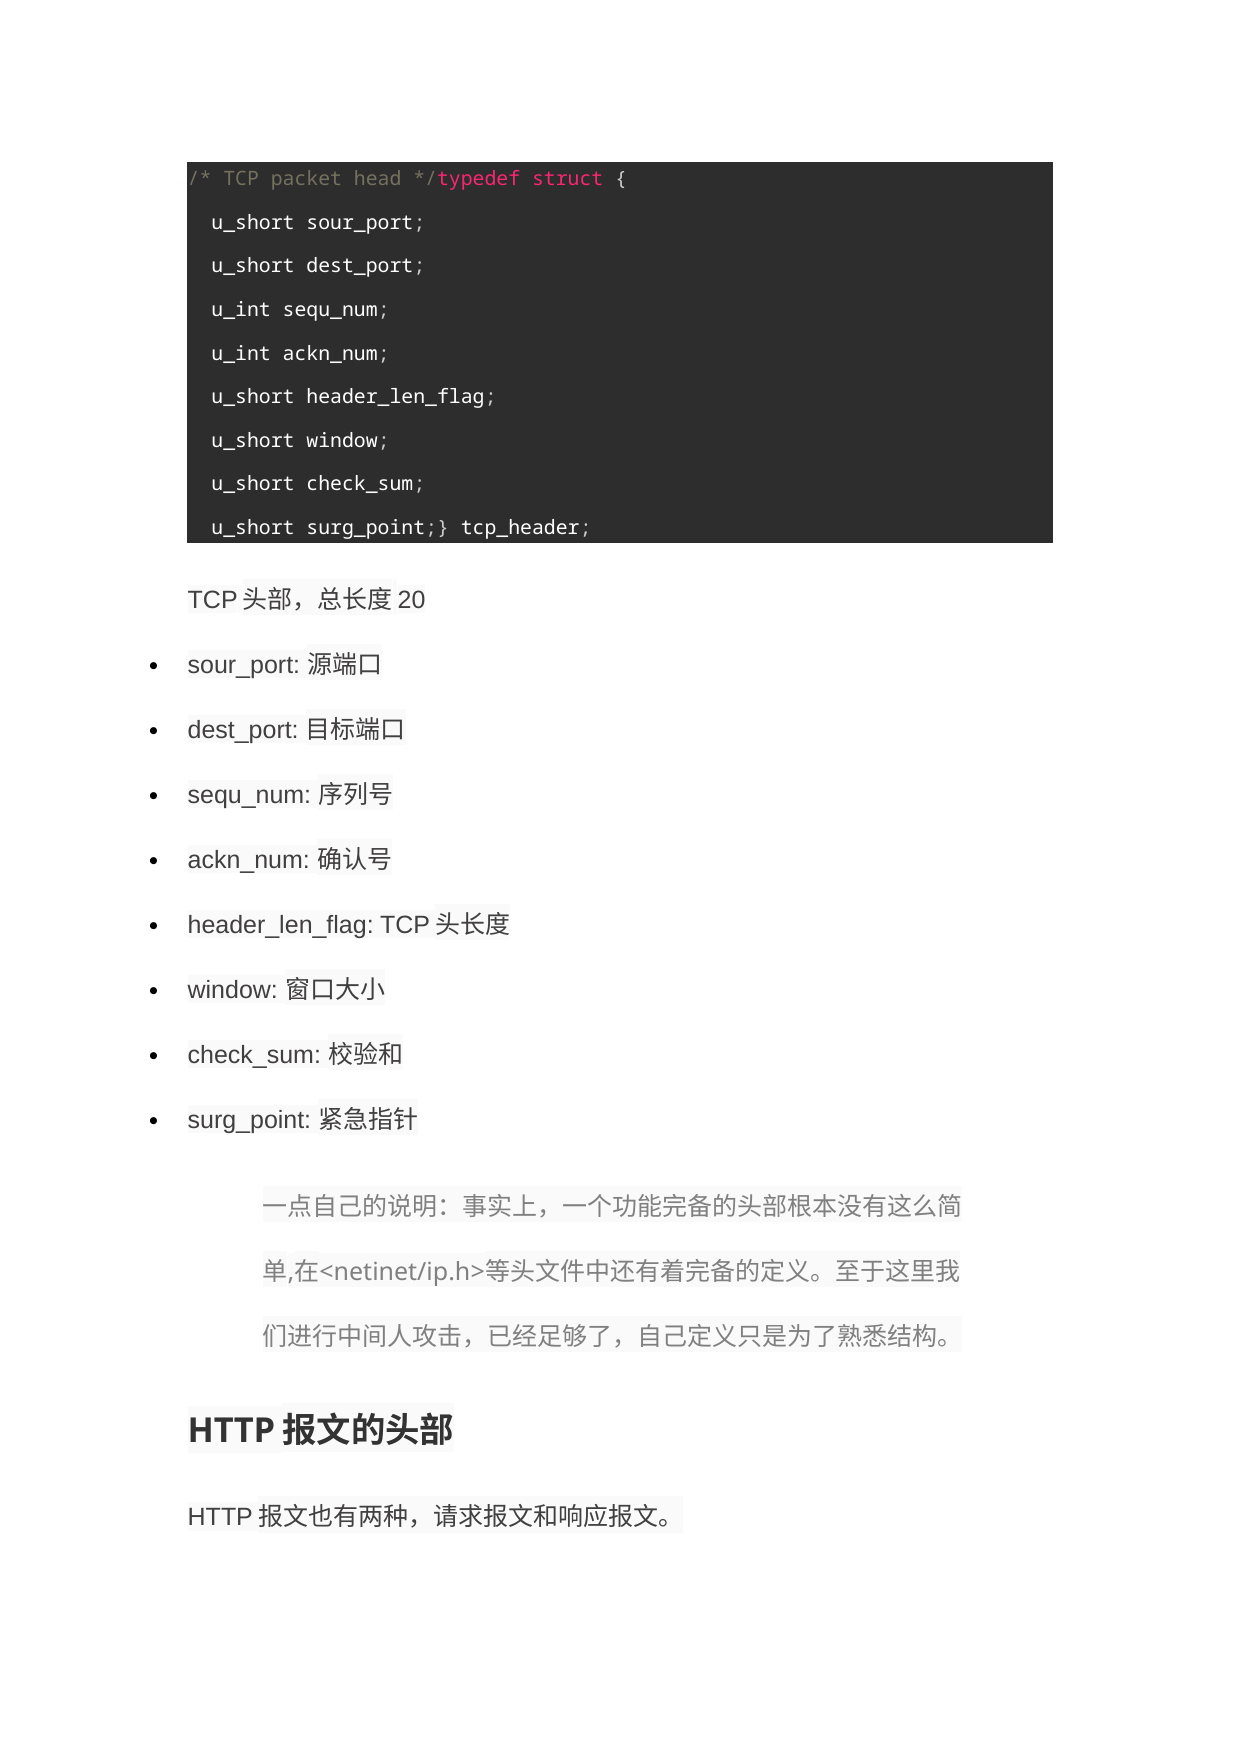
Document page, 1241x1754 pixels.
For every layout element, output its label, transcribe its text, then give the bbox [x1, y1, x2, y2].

text u_short window; [187, 423, 1053, 456]
list sour_port: 源端口 [150, 630, 1053, 695]
text u_int sequ_num; [187, 293, 1053, 325]
list ackn_num: 确认号 [150, 825, 1053, 890]
text u_int ackn_num; [187, 336, 1053, 369]
text 一点自己的说明：事实上，一个功能完备的头部根本没有这么简单,在<netinet/ip.h>等头文件中还有着完备的定义。至于这里我们进行中间人攻击，已经足够了，自己定义只是为了熟悉结构。 [262, 1172, 978, 1367]
text u_short dest_port; [187, 249, 1053, 282]
text HTTP报文也有两种，请求报文和响应报文。 [187, 1482, 1053, 1547]
list header_len_flag: TCP头长度 [150, 890, 1053, 955]
list check_sum: 校验和 [150, 1020, 1053, 1085]
text u_short sour_port; [187, 206, 1053, 238]
list window: 窗口大小 [150, 955, 1053, 1020]
subtitle HTTP报文的头部 [187, 1395, 1053, 1460]
text TCP头部，总长度20 [187, 565, 1053, 630]
text u_short header_len_flag; [187, 380, 1053, 412]
text u_short check_sum; [187, 467, 1053, 499]
list sequ_num: 序列号 [150, 760, 1053, 825]
list surg_point: 紧急指针 [150, 1085, 1053, 1150]
text /* TCP packet head */typedef struct { [187, 162, 1053, 194]
text u_short surg_point;} tcp_header; [187, 510, 1053, 543]
list dest_port: 目标端口 [150, 695, 1053, 760]
